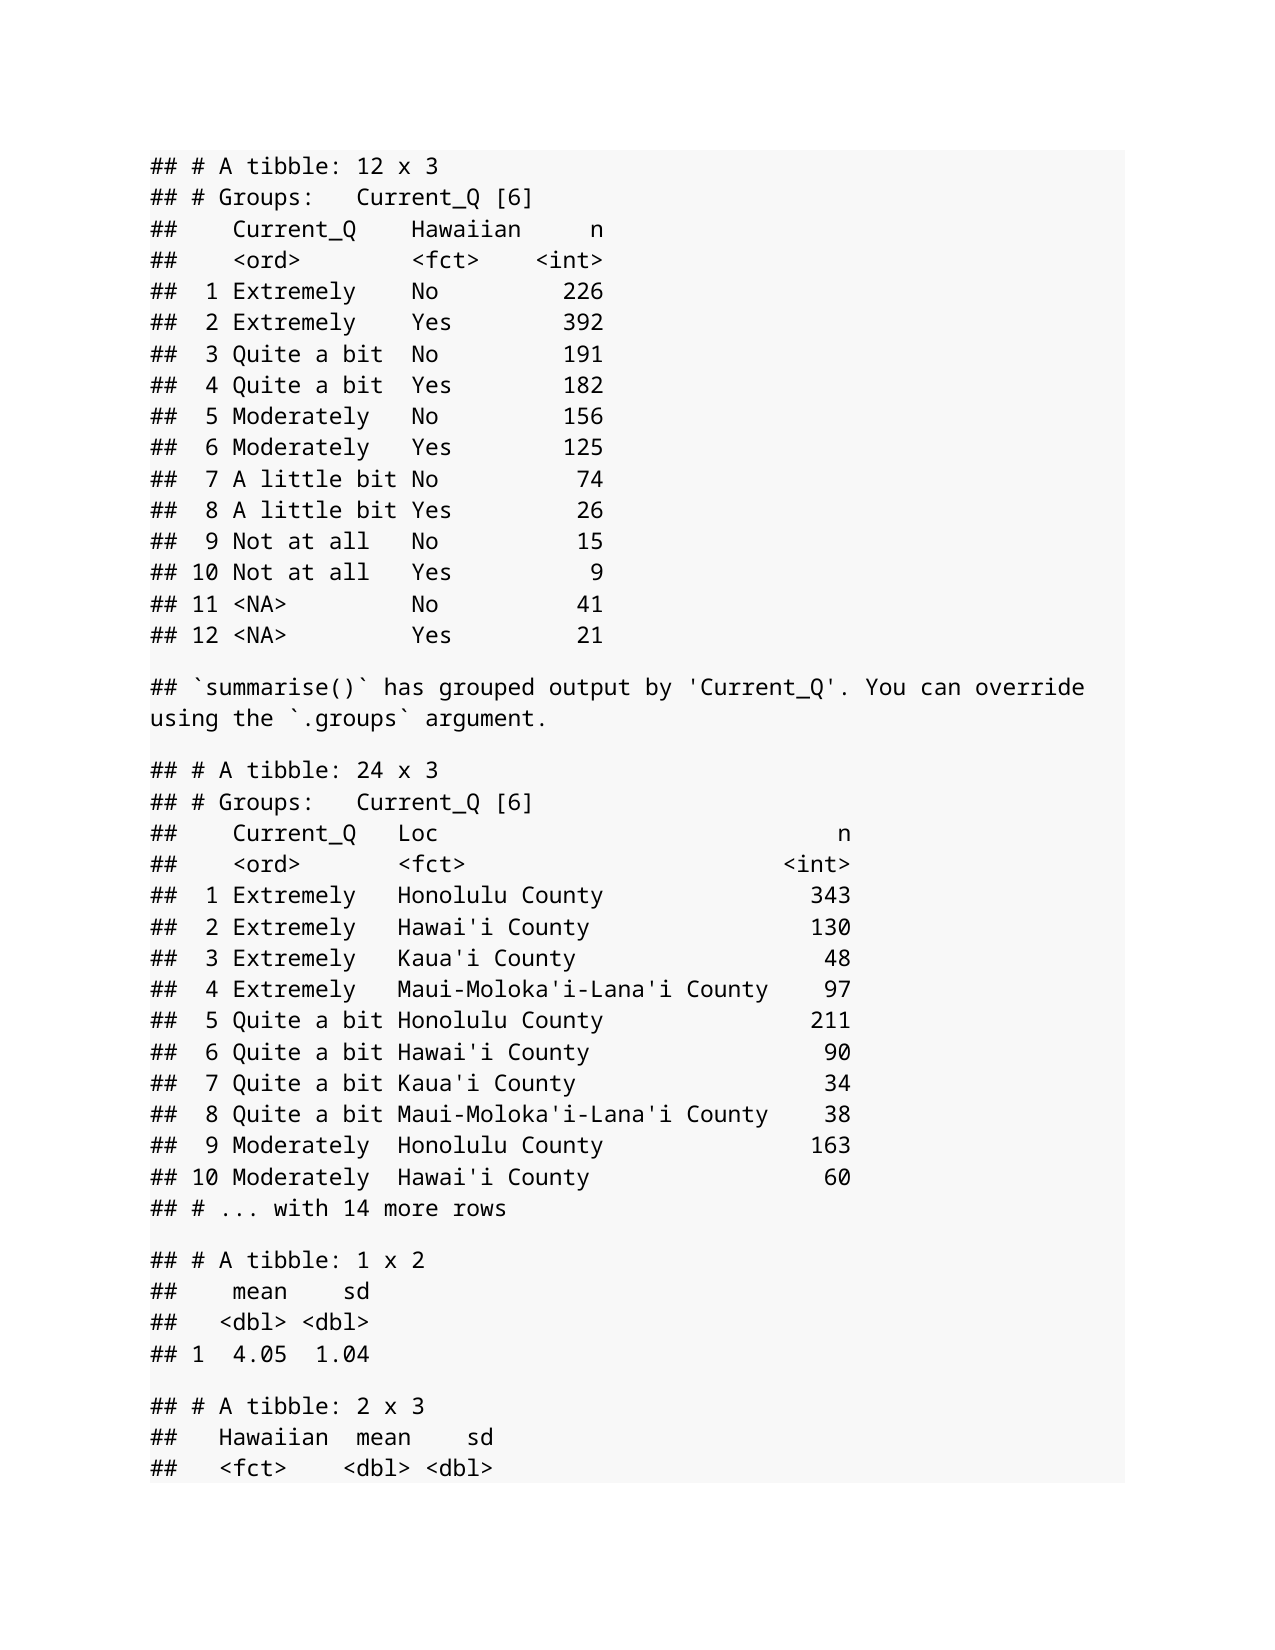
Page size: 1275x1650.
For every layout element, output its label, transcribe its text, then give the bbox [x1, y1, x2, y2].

text ## # A tibble: 12 x 3 ## # Groups: Current_Q [6] ## Current_Q Hawaiian n ## <ord> <fct> <int> ## 1 Extremely No 226 ## 2 Extremely Yes 392 ## 3 Quite a bit No 191 ## 4 Quite a bit Yes 182 ## 5 Moderately No 156 ## 6 Moderately Yes 125 ## 7 A little bit No 74 ## 8 A little bit Yes 26 ## 9 Not at all No 15 ## 10 Not at all Yes 9 ## 11 <NA> No 41 ## 12 <NA> Yes 21 [150, 150, 1125, 650]
text ## `summarise()` has grouped output by 'Current_Q'. You can override using the `.groups` argument. [150, 671, 1125, 733]
text ## # A tibble: 1 x 2 ## mean sd ## <dbl> <dbl> ## 1 4.05 1.04 [150, 1244, 1125, 1369]
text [150, 1389, 1125, 1483]
text ## # A tibble: 24 x 3 ## # Groups: Current_Q [6] ## Current_Q Loc n ## <ord> <fct> <int> ## 1 Extremely Honolulu County 343 ## 2 Extremely Hawai'i County 130 ## 3 Extremely Kaua'i County 48 ## 4 Extremely Maui-Moloka'i-Lana'i County 97 ## 5 Quite a bit Honolulu County 211 ## 6 Quite a bit Hawai'i County 90 ## 7 Quite a bit Kaua'i County 34 ## 8 Quite a bit Maui-Moloka'i-Lana'i County 38 ## 9 Moderately Honolulu County 163 ## 10 Moderately Hawai'i County 60 ## # ... with 14 more rows [150, 754, 1125, 1223]
